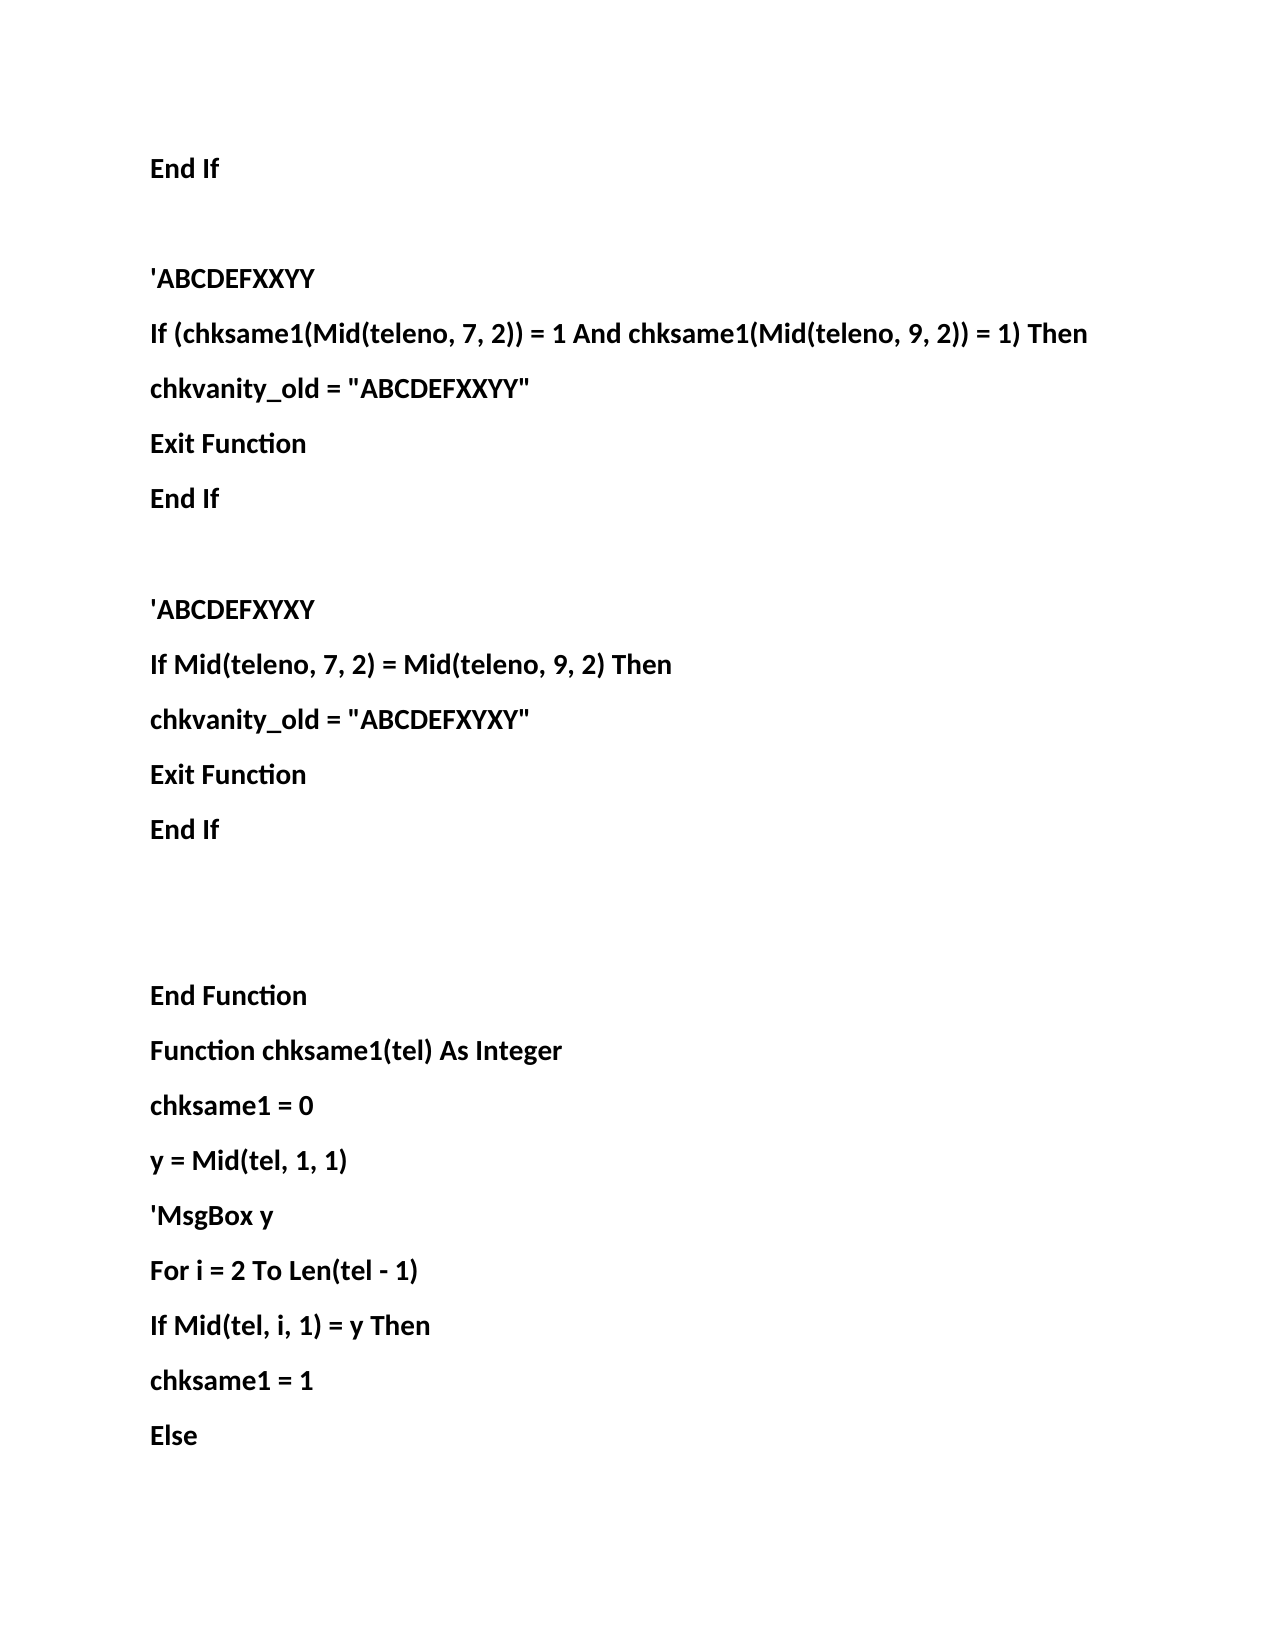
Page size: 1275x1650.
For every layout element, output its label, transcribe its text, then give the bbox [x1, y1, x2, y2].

text End If [150, 150, 1125, 186]
text chkvanity_old = "ABCDEFXYXY" [150, 701, 1125, 737]
text End If [150, 811, 1125, 847]
text chksame1 = 1 [150, 1362, 1125, 1398]
text y = Mid(tel, 1, 1) [150, 1142, 1125, 1177]
text For i = 2 To Len(tel - 1) [150, 1252, 1125, 1288]
text End If [150, 481, 1125, 516]
text If (chksame1(Mid(teleno, 7, 2)) = 1 And chksame1(Mid(teleno, 9, 2)) = 1) Then [150, 315, 1125, 351]
text If Mid(teleno, 7, 2) = Mid(teleno, 9, 2) Then [150, 646, 1125, 682]
text 'MsgBox y [150, 1197, 1125, 1233]
text 'ABCDEFXXYY [150, 260, 1125, 296]
text Function chksame1(tel) As Integer [150, 1032, 1125, 1067]
text Exit Function [150, 426, 1125, 461]
text 'ABCDEFXYXY [150, 591, 1125, 626]
text If Mid(tel, i, 1) = y Then [150, 1307, 1125, 1343]
text chksame1 = 0 [150, 1087, 1125, 1122]
text Exit Function [150, 756, 1125, 792]
text Else [150, 1417, 1125, 1453]
text End Function [150, 977, 1125, 1012]
text chkvanity_old = "ABCDEFXXYY" [150, 370, 1125, 406]
